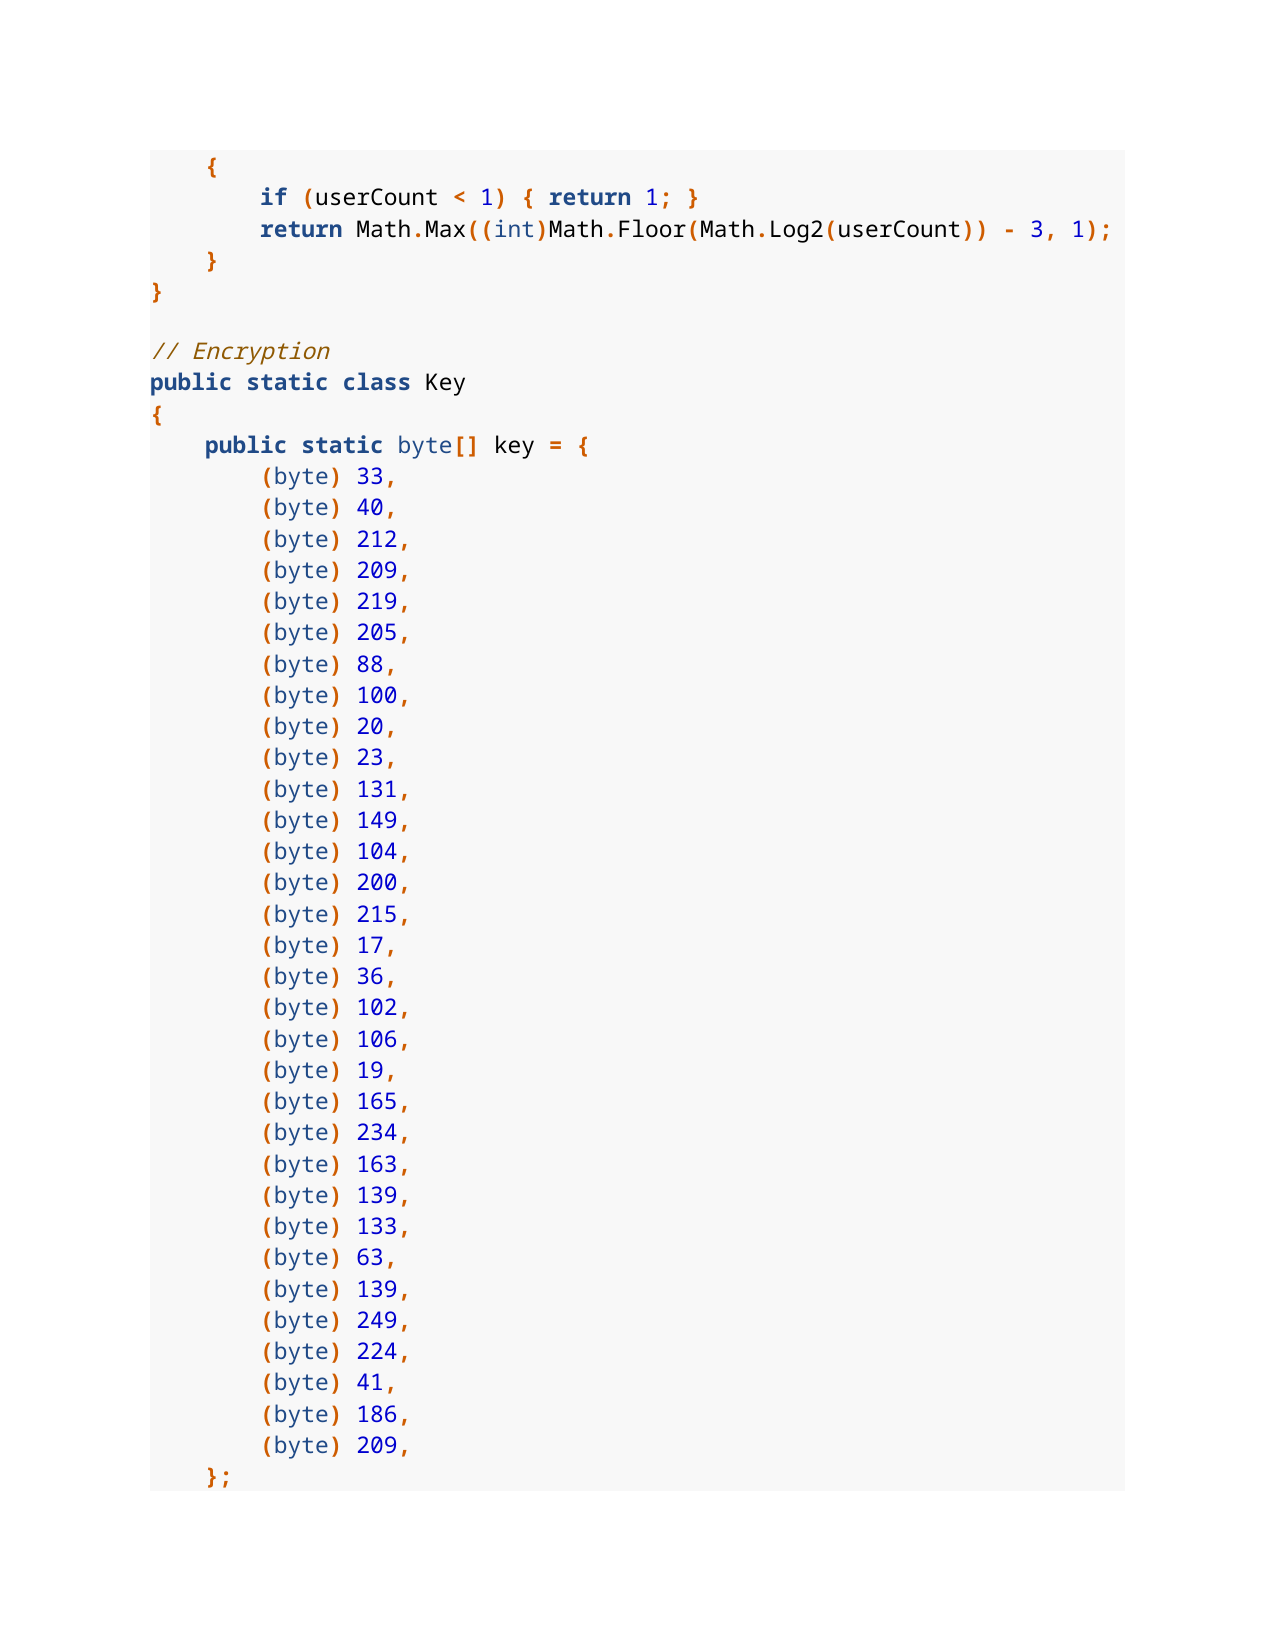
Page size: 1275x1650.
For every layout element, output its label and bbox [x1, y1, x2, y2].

text [150, 150, 1125, 1491]
